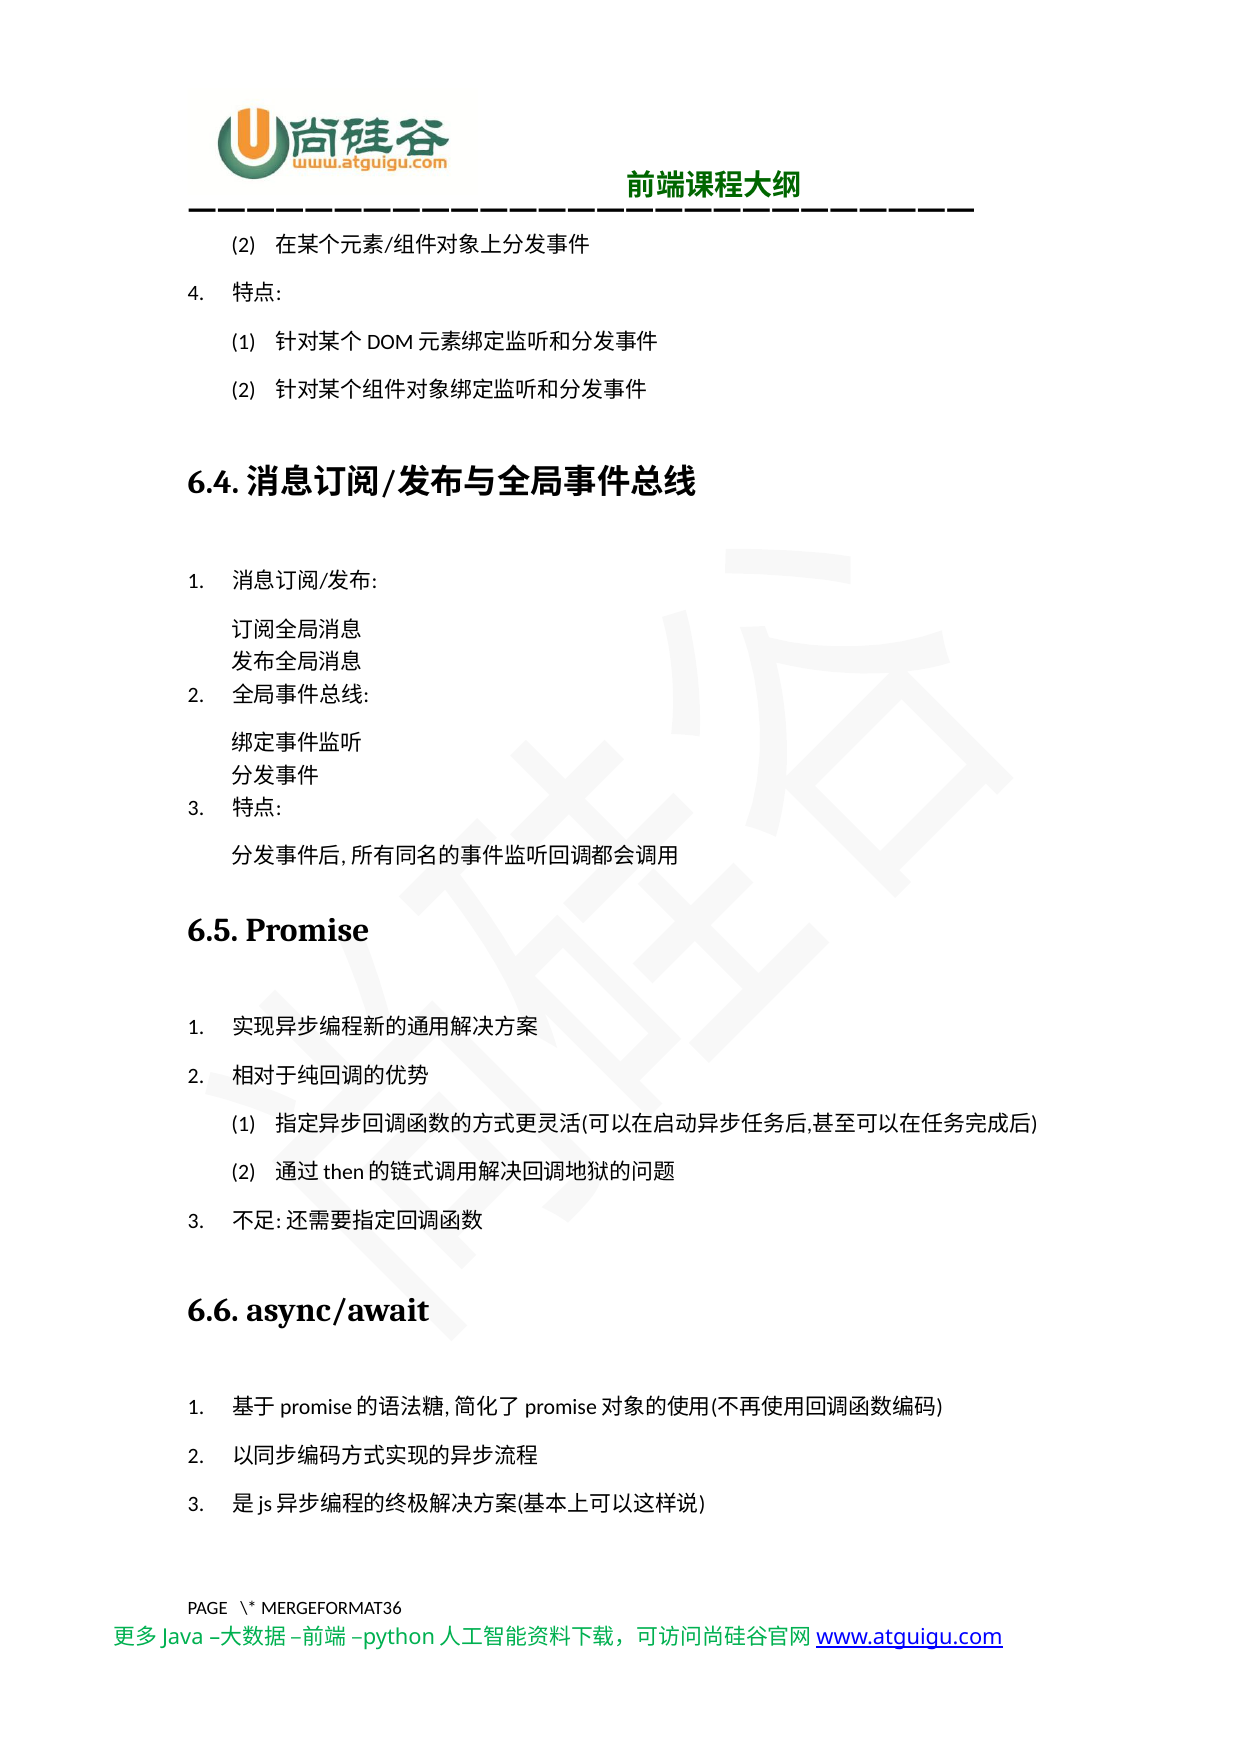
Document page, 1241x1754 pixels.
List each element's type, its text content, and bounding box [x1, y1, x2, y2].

text 发布全局消息 [187, 644, 1053, 676]
text 分发事件后, 所有同名的事件监听回调都会调用 [187, 838, 1053, 871]
subtitle Promise [187, 898, 1053, 963]
list 针对某个组件对象绑定监听和分发事件 [231, 372, 1053, 404]
list 全局事件总线: [187, 676, 1053, 709]
list 实现异步编程新的通用解决方案 [187, 1009, 1053, 1041]
list 针对某个DOM元素绑定监听和分发事件 [231, 323, 1053, 356]
list 相对于纯回调的优势 [187, 1057, 1053, 1090]
picture [187, 88, 479, 195]
list 指定异步回调函数的方式更灵活(可以在启动异步任务后,甚至可以在任务完成后) [231, 1106, 1053, 1138]
list 不足: 还需要指定回调函数 [187, 1202, 1053, 1235]
list 是js异步编程的终极解决方案(基本上可以这样说) [187, 1486, 1053, 1518]
text 订阅全局消息 [187, 611, 1053, 644]
list 特点: [187, 790, 1053, 822]
subtitle async/await [187, 1278, 1053, 1343]
list 以同步编码方式实现的异步流程 [187, 1437, 1053, 1470]
text 绑定事件监听 [187, 725, 1053, 757]
text 分发事件 [187, 757, 1053, 790]
list 通过then的链式调用解决回调地狱的问题 [231, 1154, 1053, 1186]
list 在某个元素/组件对象上分发事件 [231, 227, 1053, 259]
subtitle 消息订阅/发布与全局事件总线 [187, 447, 1053, 512]
list 消息订阅/发布: [187, 563, 1053, 596]
list 特点: [187, 275, 1053, 307]
list 基于promise的语法糖, 简化了promise对象的使用(不再使用回调函数编码) [187, 1389, 1053, 1421]
